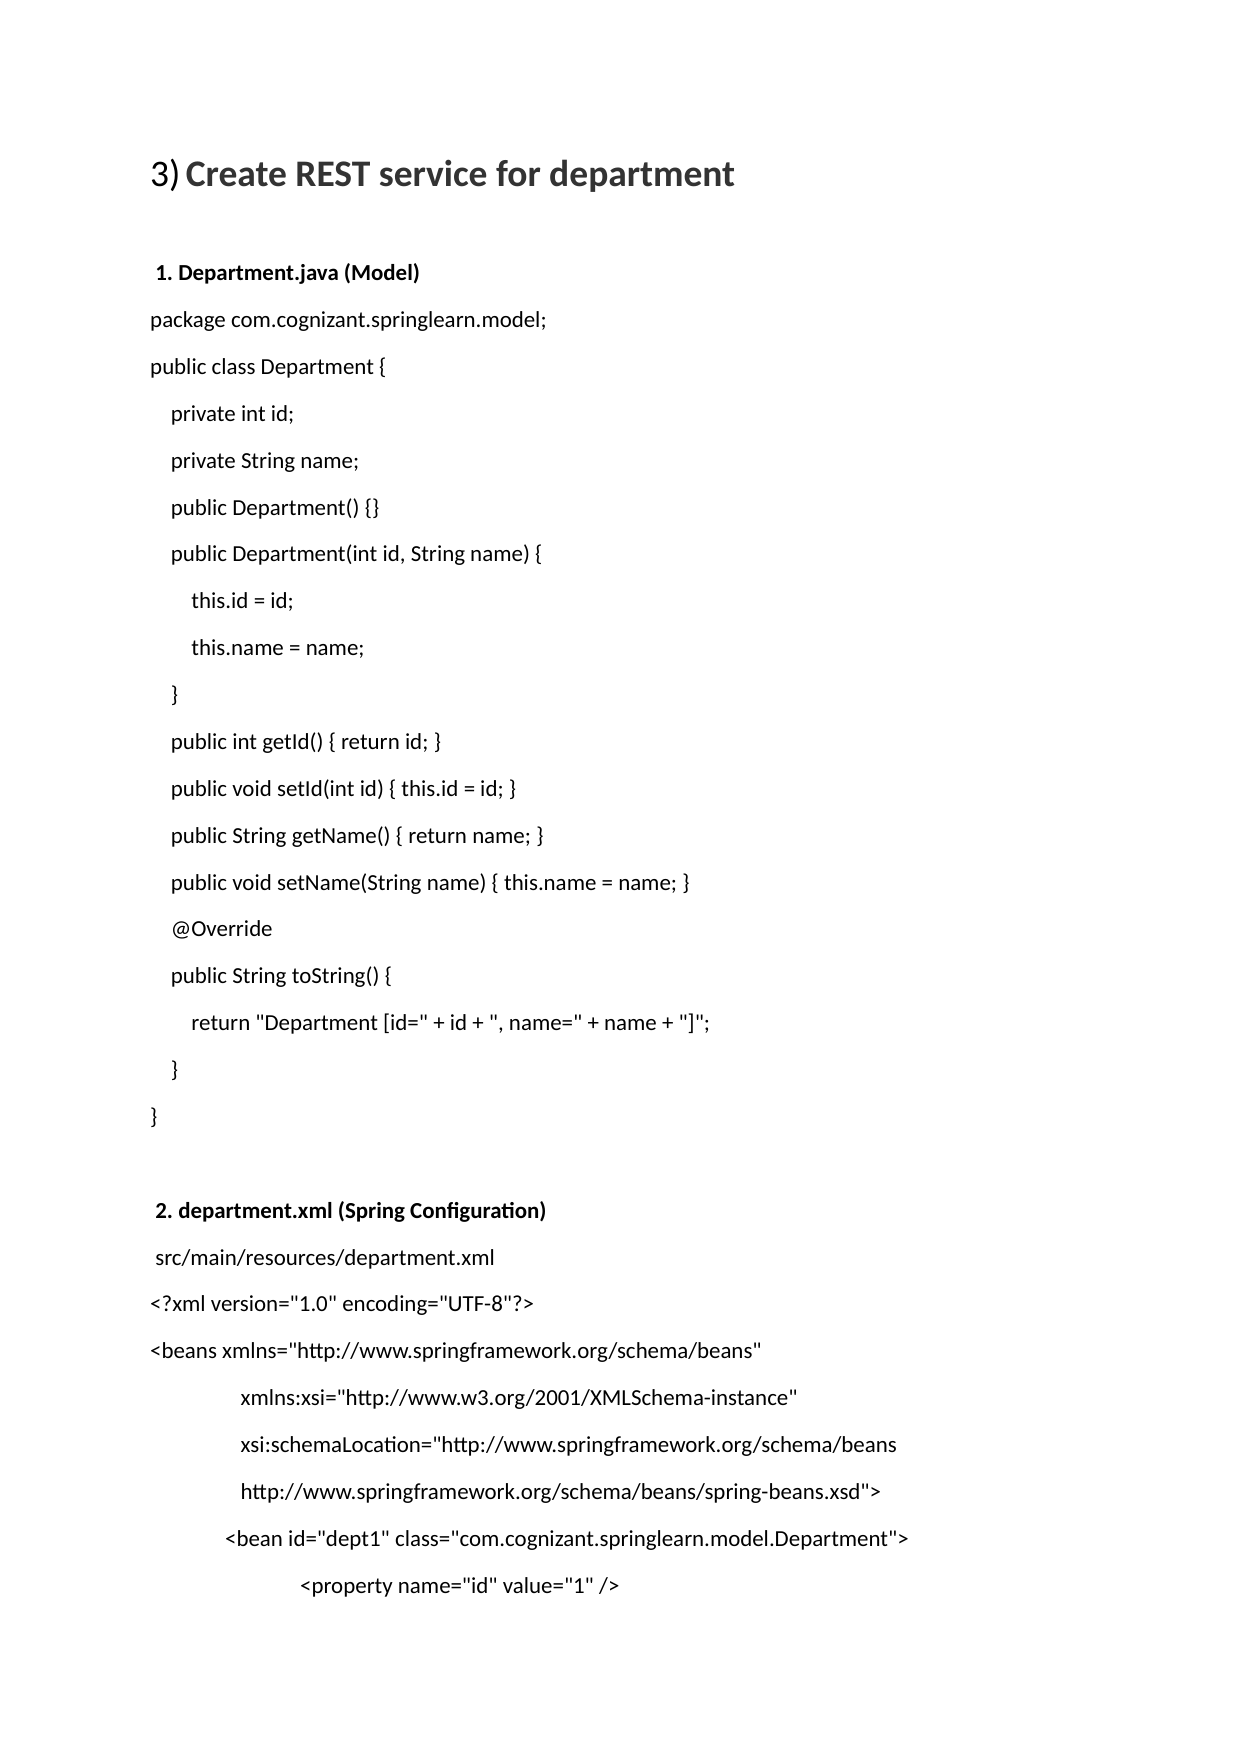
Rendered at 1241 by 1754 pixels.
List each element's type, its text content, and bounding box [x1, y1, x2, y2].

text private int id; [150, 399, 1090, 427]
text http://www.springframework.org/schema/beans/spring-beans.xsd"> [150, 1477, 1090, 1505]
text 2. department.xml (Spring Configuration) [150, 1196, 1090, 1224]
text package com.cognizant.springlearn.model; [150, 305, 1090, 333]
text public class Department { [150, 352, 1090, 380]
text private String name; [150, 446, 1090, 474]
text public int getId() { return id; } [150, 727, 1090, 755]
text xmlns:xsi="http://www.w3.org/2001/XMLSchema-instance" [150, 1383, 1090, 1411]
text public void setId(int id) { this.id = id; } [150, 774, 1090, 802]
text 3) Create REST service for department [150, 150, 1090, 196]
text return "Department [id=" + id + ", name=" + name + "]"; [150, 1008, 1090, 1036]
text <property name="id" value="1" /> [150, 1571, 1090, 1599]
text this.id = id; [150, 586, 1090, 614]
text this.name = name; [150, 633, 1090, 661]
text public void setName(String name) { this.name = name; } [150, 868, 1090, 896]
text } [150, 680, 1090, 708]
text } [150, 1055, 1090, 1083]
text 1. Department.java (Model) [150, 258, 1090, 286]
text xsi:schemaLocation="http://www.springframework.org/schema/beans [150, 1430, 1090, 1458]
text public String getName() { return name; } [150, 821, 1090, 849]
text <beans xmlns="http://www.springframework.org/schema/beans" [150, 1336, 1090, 1364]
text } [150, 1102, 1090, 1130]
text public Department(int id, String name) { [150, 539, 1090, 568]
text public String toString() { [150, 961, 1090, 989]
text <?xml version="1.0" encoding="UTF-8"?> [150, 1289, 1090, 1318]
text <bean id="dept1" class="com.cognizant.springlearn.model.Department"> [150, 1524, 1090, 1552]
text src/main/resources/department.xml [150, 1243, 1090, 1271]
text @Override [150, 914, 1090, 943]
text public Department() {} [150, 493, 1090, 521]
